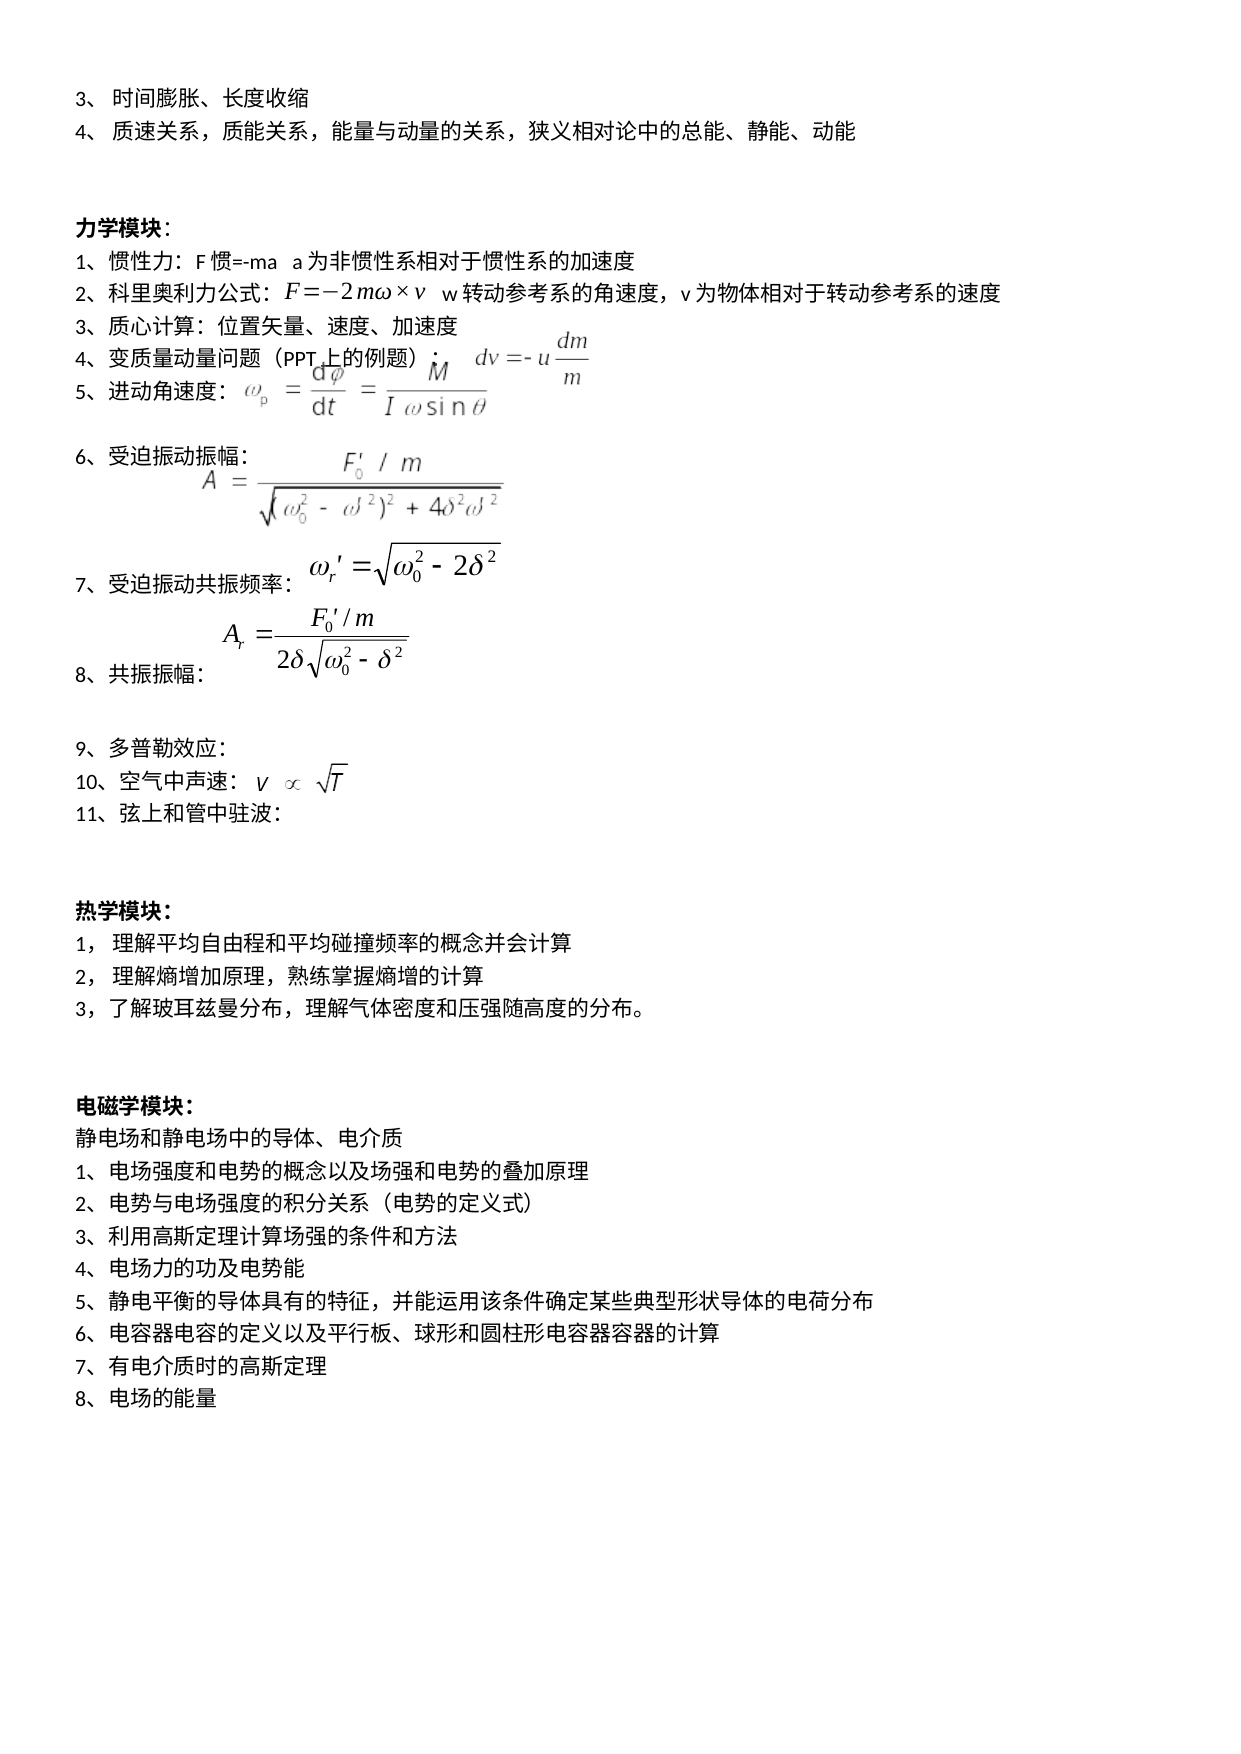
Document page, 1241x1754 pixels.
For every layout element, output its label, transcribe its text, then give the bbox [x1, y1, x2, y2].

text 3、质心计算：位置矢量、速度、加速度 [75, 308, 1165, 341]
text 6、受迫振动振幅： [75, 438, 1165, 471]
text 3，了解玻耳兹曼分布，理解气体密度和压强随高度的分布。 [75, 991, 1165, 1023]
text 力学模块： [75, 211, 1165, 243]
text 5、静电平衡的导体具有的特征，并能运用该条件确定某些典型形状导体的电荷分布 [75, 1283, 1165, 1316]
text 6、电容器电容的定义以及平行板、球形和圆柱形电容器容器的计算 [75, 1316, 1165, 1348]
text 10、空气中声速： [75, 763, 1165, 796]
text 2、电势与电场强度的积分关系（电势的定义式） [75, 1186, 1165, 1218]
text 8、共振振幅： [75, 601, 1165, 698]
text 热学模块： [75, 893, 1165, 926]
text 电磁学模块： [75, 1088, 1165, 1121]
text 4、电场力的功及电势能 [75, 1251, 1165, 1283]
text 9、多普勒效应： [75, 731, 1165, 763]
text 1、惯性力：F惯=-ma a为非惯性系相对于惯性系的加速度 [75, 243, 1165, 276]
text 3、利用高斯定理计算场强的条件和方法 [75, 1218, 1165, 1251]
text 8、电场的能量 [75, 1381, 1165, 1413]
text 1、电场强度和电势的概念以及场强和电势的叠加原理 [75, 1153, 1165, 1186]
list 理解平均自由程和平均碰撞频率的概念并会计算 [75, 926, 1165, 958]
text 静电场和静电场中的导体、电介质 [75, 1121, 1165, 1153]
text 5、进动角速度： [75, 373, 1165, 406]
text 11、弦上和管中驻波： [75, 796, 1165, 828]
list 质速关系，质能关系，能量与动量的关系，狭义相对论中的总能、静能、动能 [75, 113, 1165, 146]
list 理解熵增加原理，熟练掌握熵增的计算 [75, 958, 1165, 991]
text 4、变质量动量问题（PPT上的例题）： [75, 341, 1165, 373]
list 时间膨胀、长度收缩 [75, 81, 1165, 113]
text 7、有电介质时的高斯定理 [75, 1348, 1165, 1381]
text 2、科里奥利力公式： w转动参考系的角速度，v为物体相对于转动参考系的速度 [75, 276, 1165, 308]
text 7、受迫振动共振频率： [75, 536, 1165, 601]
